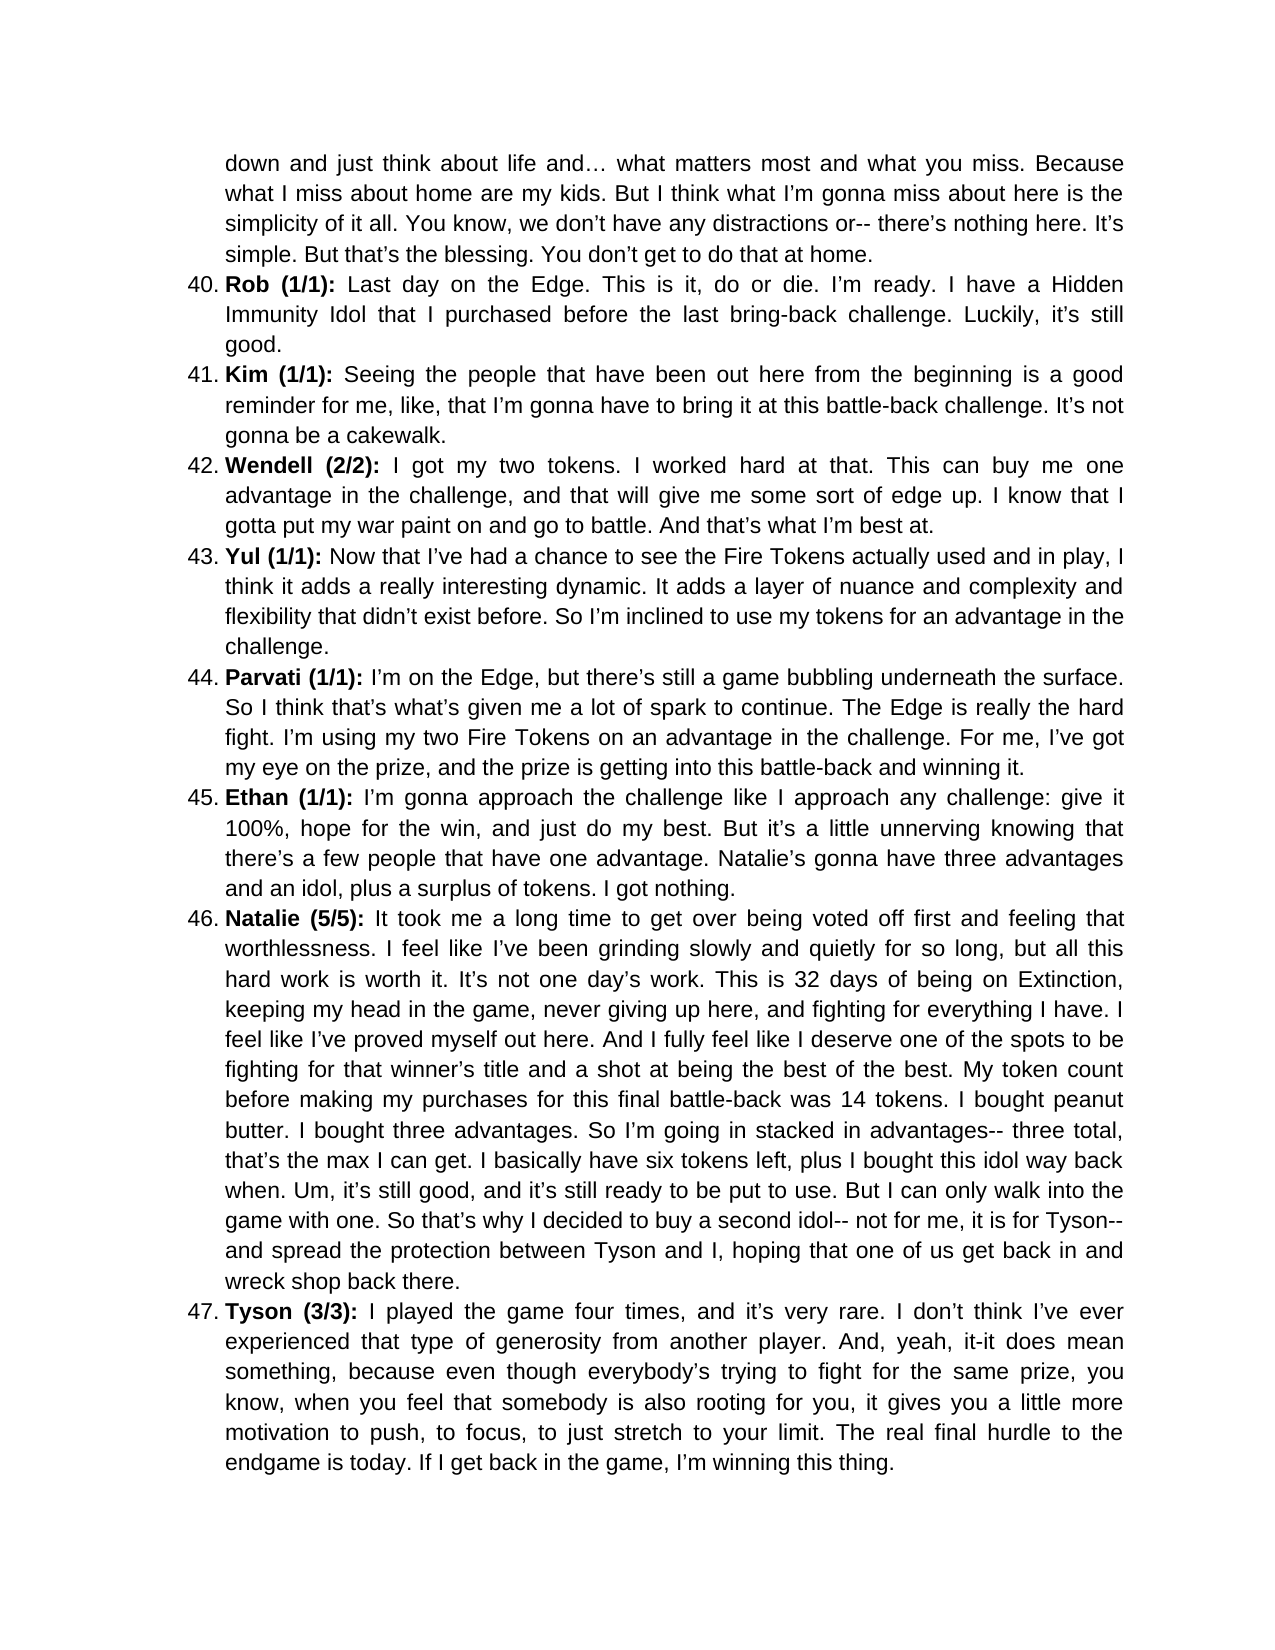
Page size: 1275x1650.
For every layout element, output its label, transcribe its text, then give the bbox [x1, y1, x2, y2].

list Yul (1/1): Now that I’ve had a chance to see the Fire Tokens actually used and in play, I think it adds a really interesting dynamic. It adds a layer of nuance and complexity and flexibility that didn’t exist before. So I’m inclined to use my tokens for an advantage in the challenge. [187, 543, 1125, 660]
list Tyson (3/3): I played the game four times, and it’s very rare. I don’t think I’ve ever experienced that type of generosity from another player. And, yeah, it-it does mean something, because even though everybody’s trying to fight for the same prize, you know, when you feel that somebody is also rooting for you, it gives you a little more motivation to push, to focus, to just stretch to your limit. The real final hurdle to the endgame is today. If I get back in the game, I’m winning this thing. [187, 1298, 1125, 1475]
list Wendell (2/2): I got my two tokens. I worked hard at that. This can buy me one advantage in the challenge, and that will give me some sort of edge up. I know that I gotta put my war paint on and go to battle. And that’s what I’m best at. [187, 452, 1125, 539]
list Rob (1/1): Last day on the Edge. This is it, do or die. I’m ready. I have a Hidden Immunity Idol that I purchased before the last bring-back challenge. Luckily, it’s still good. [187, 271, 1125, 358]
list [187, 150, 1125, 267]
list Ethan (1/1): I’m gonna approach the challenge like I approach any challenge: give it 100%, hope for the win, and just do my best. But it’s a little unnerving knowing that there’s a few people that have one advantage. Natalie’s gonna have three advantages and an idol, plus a surplus of tokens. I got nothing. [187, 784, 1125, 901]
list Natalie (5/5): It took me a long time to get over being voted off first and feeling that worthlessness. I feel like I’ve been grinding slowly and quietly for so long, but all this hard work is worth it. It’s not one day’s work. This is 32 days of being on Extinction, keeping my head in the game, never giving up here, and fighting for everything I have. I feel like I’ve proved myself out here. And I fully feel like I deserve one of the spots to be fighting for that winner’s title and a shot at being the best of the best. My token count before making my purchases for this final battle-back was 14 tokens. I bought peanut butter. I bought three advantages. So I’m going in stacked in advantages-- three total, that’s the max I can get. I basically have six tokens left, plus I bought this idol way back when. Um, it’s still good, and it’s still ready to be put to use. But I can only walk into the game with one. So that’s why I decided to buy a second idol-- not for me, it is for Tyson-- and spread the protection between Tyson and I, hoping that one of us get back in and wreck shop back there. [187, 905, 1125, 1294]
list Parvati (1/1): I’m on the Edge, but there’s still a game bubbling underneath the surface. So I think that’s what’s given me a lot of spark to continue. The Edge is really the hard fight. I’m using my two Fire Tokens on an advantage in the challenge. For me, I’ve got my eye on the prize, and the prize is getting into this battle-back and winning it. [187, 663, 1125, 781]
list Kim (1/1): Seeing the people that have been out here from the beginning is a good reminder for me, like, that I’m gonna have to bring it at this battle-back challenge. It’s not gonna be a cakewalk. [187, 361, 1125, 448]
